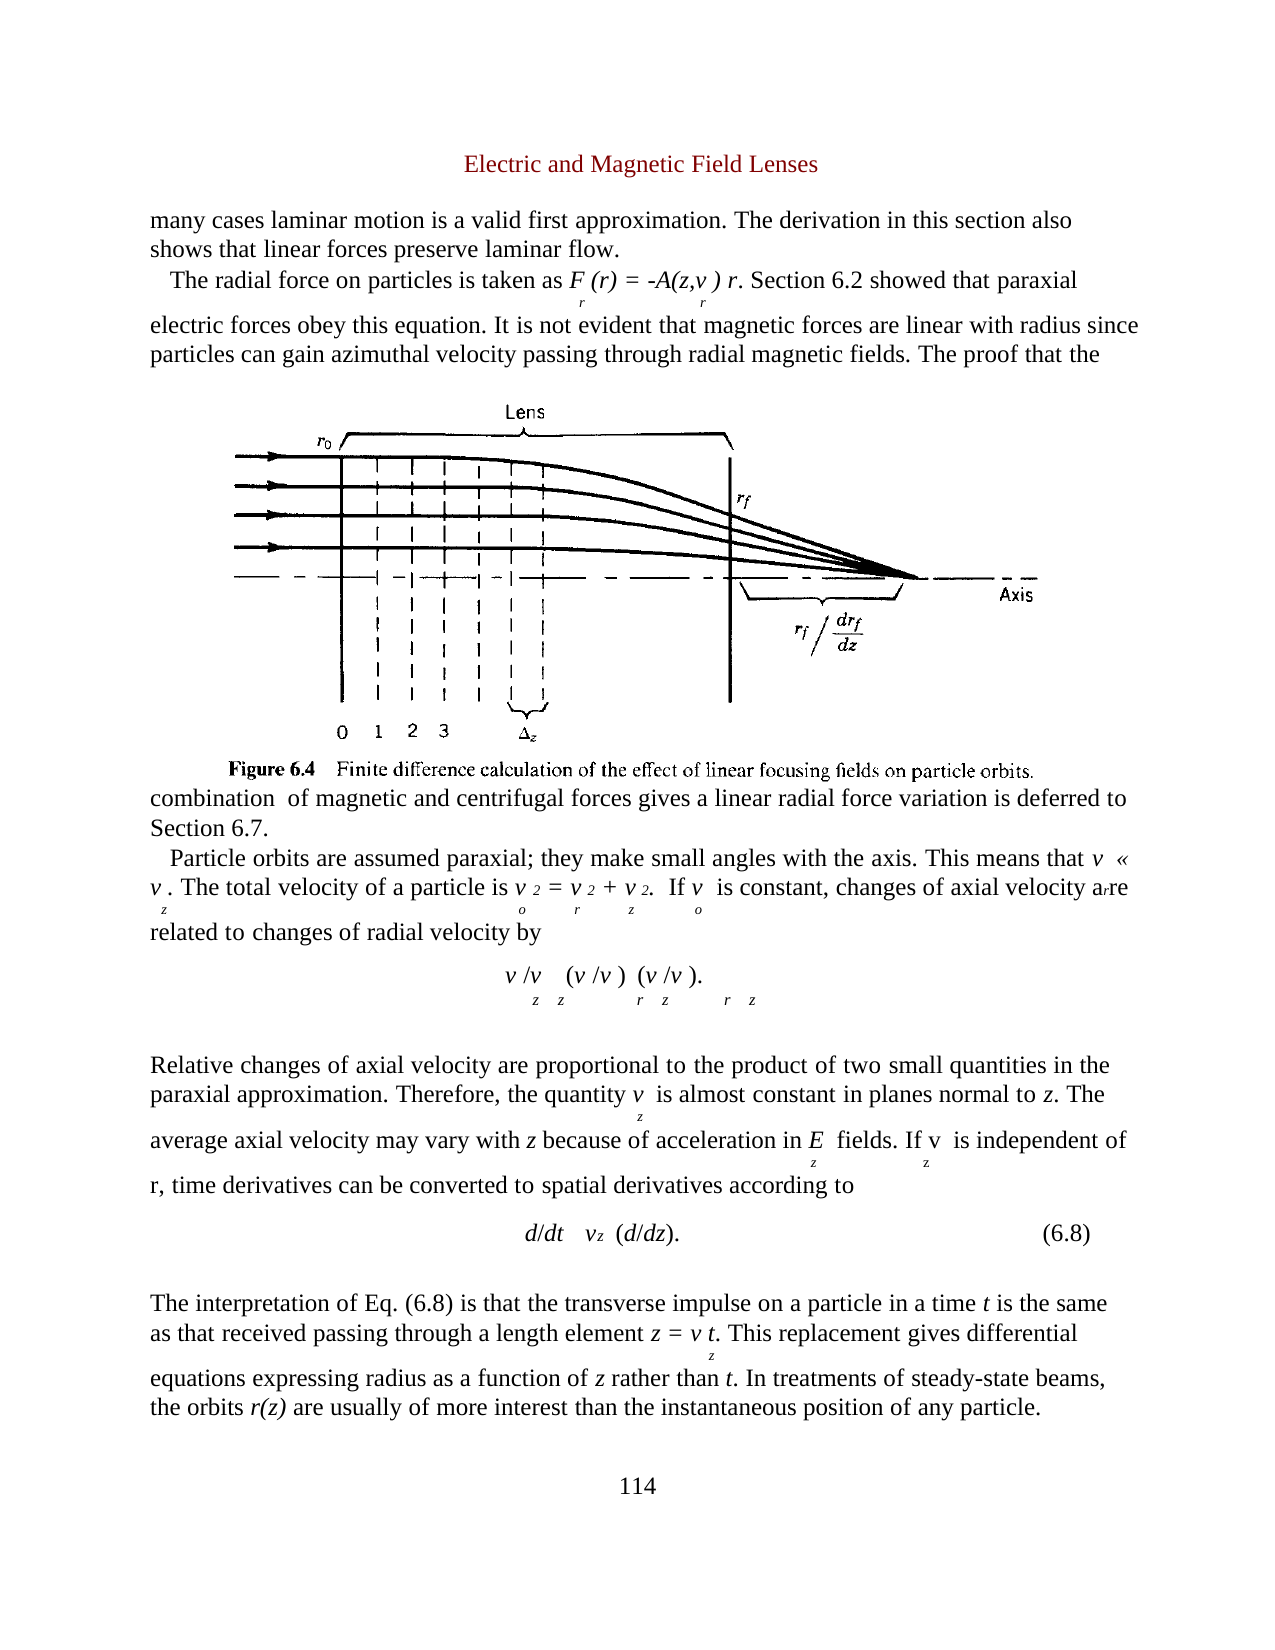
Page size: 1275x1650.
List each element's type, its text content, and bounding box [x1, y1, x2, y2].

text z z [811, 1154, 1146, 1170]
picture [218, 397, 1045, 783]
text z [637, 1108, 1146, 1125]
text equations expressing radius as a function of z rather than t. In treatments of steady-state beams, the orbits r(z) are usually of more interest than the instantaneous position of any particle. [150, 1363, 1116, 1421]
text z z r z r z [532, 989, 1146, 1009]
text Particle orbits are assumed paraxial; they make small angles with the axis. This means that v « v . The total velocity of a particle is v 2 = v 2 + v 2. If v is constant, changes of axial velocity arre [150, 843, 1129, 901]
text Relative changes of axial velocity are proportional to the product of two small quantities in the paraxial approximation. Therefore, the quantity v is almost constant in planes normal to z. The [150, 1049, 1111, 1108]
text z o r z o [161, 901, 1146, 917]
text electric forces obey this equation. It is not evident that magnetic forces are linear with radius since particles can gain azimuthal velocity passing through radial magnetic fields. The proof that the [150, 311, 1144, 368]
text The interpretation of Eq. (6.8) is that the transverse impulse on a particle in a time t is the same as that received passing through a length element z = v t. This replacement gives differential [150, 1288, 1130, 1347]
text The radial force on particles is taken as F (r) = -A(z,v ) r. Section 6.2 showed that paraxial [169, 265, 1146, 294]
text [150, 204, 1135, 263]
text v /v (v /v ) (v /v ). [505, 961, 1146, 989]
text z [708, 1347, 1146, 1363]
text average axial velocity may vary with z because of acceleration in E fields. If v is independent of [150, 1125, 1146, 1153]
text r, time derivatives can be converted to spatial derivatives according to [150, 1170, 1146, 1199]
text d/dt vz (d/dz). (6.8) [524, 1213, 1146, 1247]
text r r [579, 294, 1146, 311]
text related to changes of radial velocity by [150, 917, 1146, 946]
